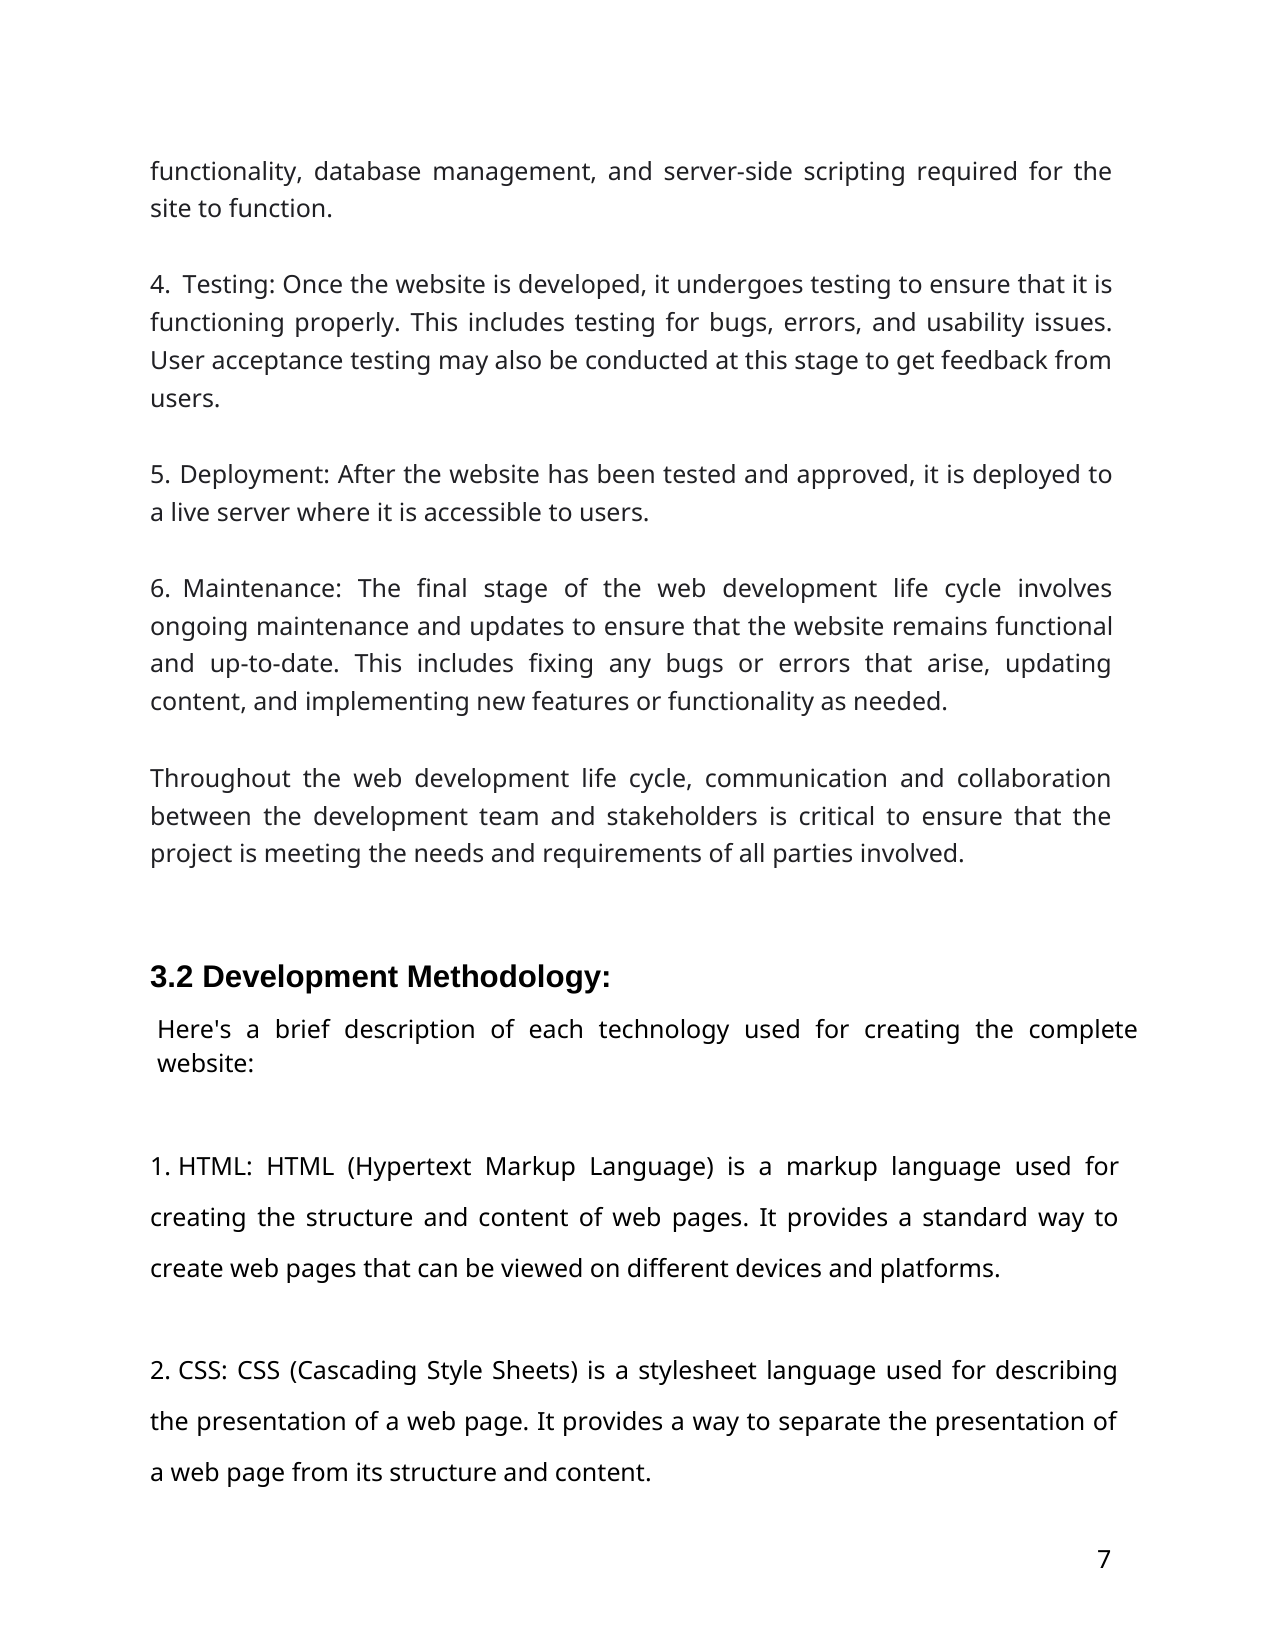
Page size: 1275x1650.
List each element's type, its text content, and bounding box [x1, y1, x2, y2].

list HTML: HTML (Hypertext Markup Language) is a markup language used for creating the structure and content of web pages. It provides a standard way to create web pages that can be viewed on different devices and platforms. [150, 1148, 1120, 1284]
list CSS: CSS (Cascading Style Sheets) is a stylesheet language used for describing the presentation of a web page. It provides a way to separate the presentation of a web page from its structure and content. [150, 1352, 1119, 1488]
list Deployment: After the website has been tested and approved, it is deployed to a live server where it is accessible to users. [150, 457, 1114, 528]
text Here's a brief description of each technology used for creating the complete website: [157, 1012, 1139, 1080]
text functionality, database management, and server-side scripting required for the site to function. [150, 153, 1113, 225]
text Throughout the web development life cycle, communication and collaboration between the development team and stakeholders is critical to ensure that the project is meeting the needs and requirements of all parties involved. [150, 761, 1113, 870]
subtitle Development Methodology: [150, 958, 1139, 994]
list Maintenance: The final stage of the web development life cycle involves ongoing maintenance and updates to ensure that the website remains functional and up-to-date. This includes fixing any bugs or errors that arise, updating content, and implementing new features or functionality as needed. [150, 571, 1113, 718]
list Testing: Once the website is developed, it undergoes testing to ensure that it is functioning properly. This includes testing for bugs, errors, and usability issues. User acceptance testing may also be conducted at this stage to get feedback from users. [150, 267, 1114, 414]
